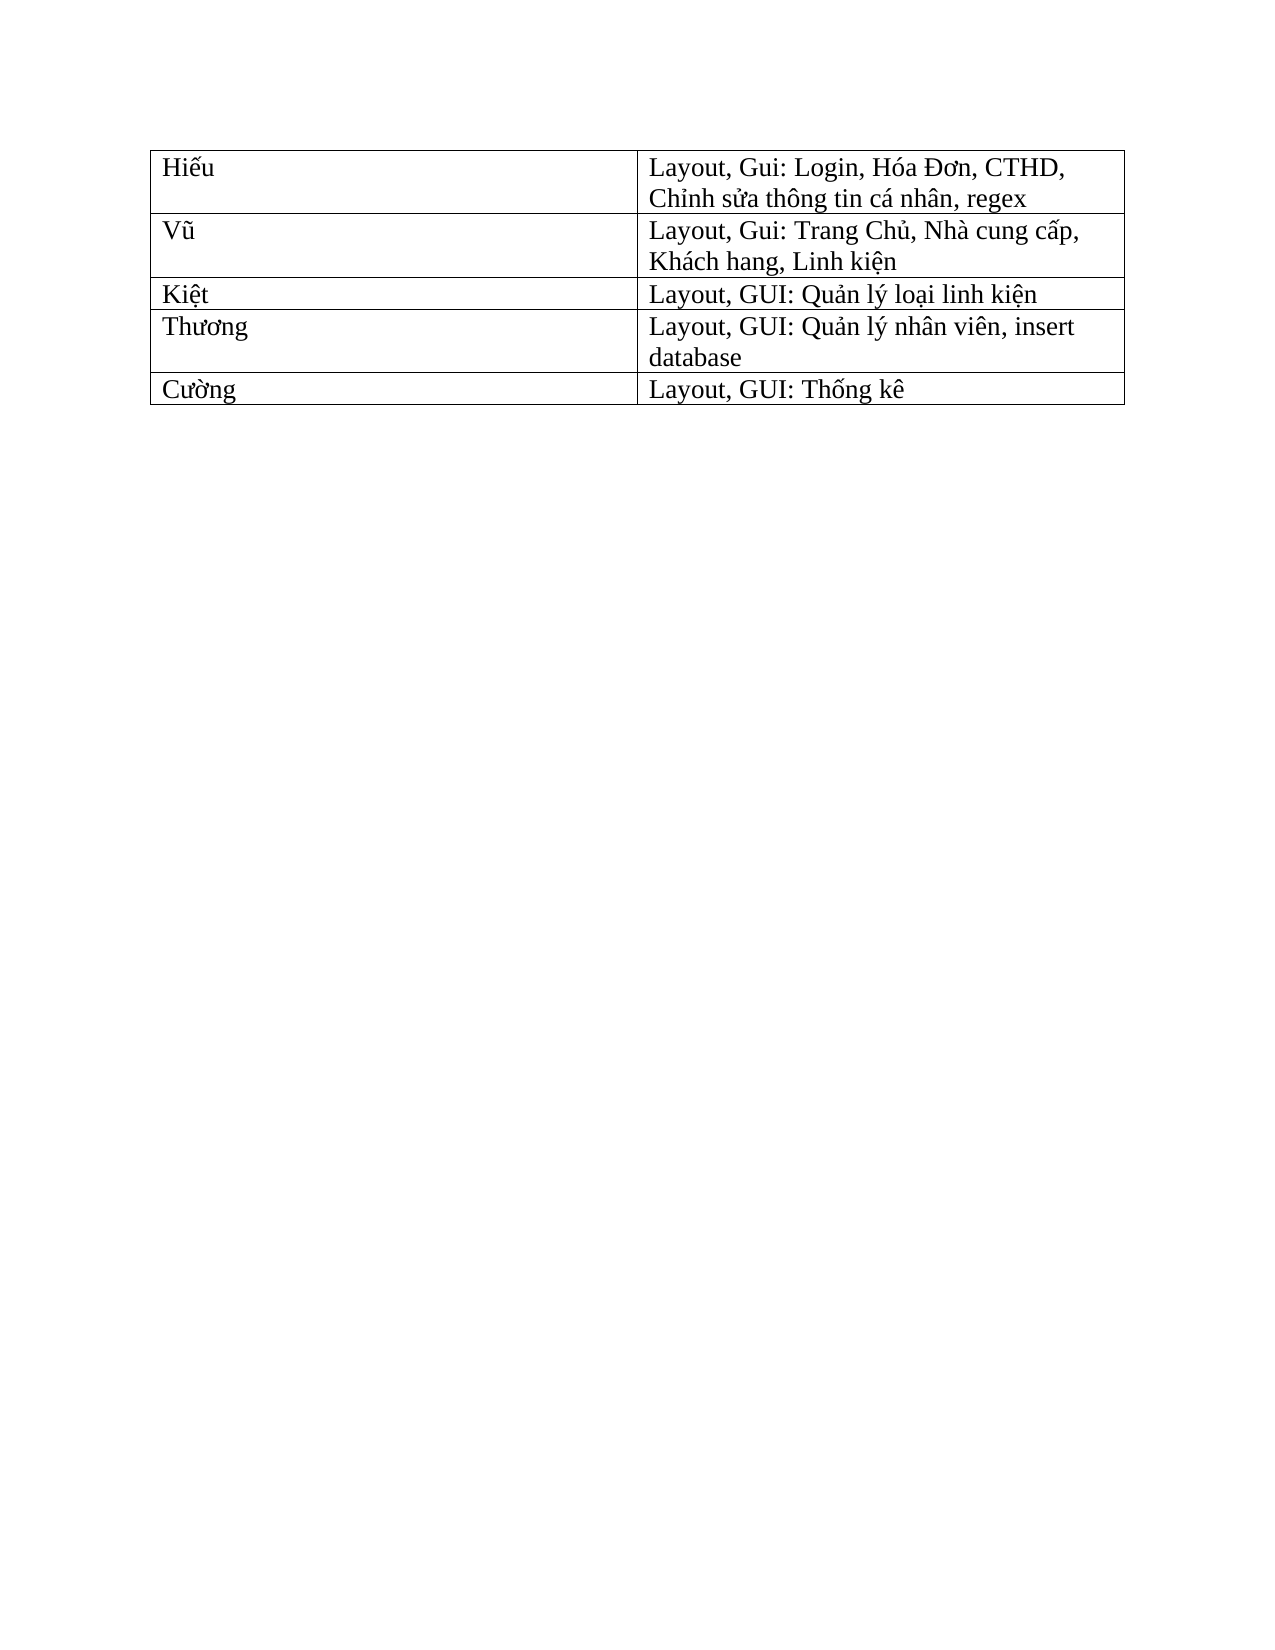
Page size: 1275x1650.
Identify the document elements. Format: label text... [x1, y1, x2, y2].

table_cell Cường [151, 373, 637, 404]
table_cell Layout, GUI: Quản lý loại linh kiện [638, 278, 1124, 309]
table_header Hiếu [151, 151, 637, 213]
table_cell Vũ [151, 214, 637, 277]
table_cell Layout, Gui: Trang Chủ, Nhà cung cấp, Khách hang, Linh kiện [638, 214, 1124, 277]
table_header Layout, Gui: Login, Hóa Đơn, CTHD, Chỉnh sửa thông tin cá nhân, regex [638, 151, 1124, 213]
table_cell Kiệt [151, 278, 637, 309]
table_cell Layout, GUI: Thống kê [638, 373, 1124, 404]
table_cell Layout, GUI: Quản lý nhân viên, insert database [638, 310, 1124, 372]
table_cell Thương [151, 310, 637, 372]
